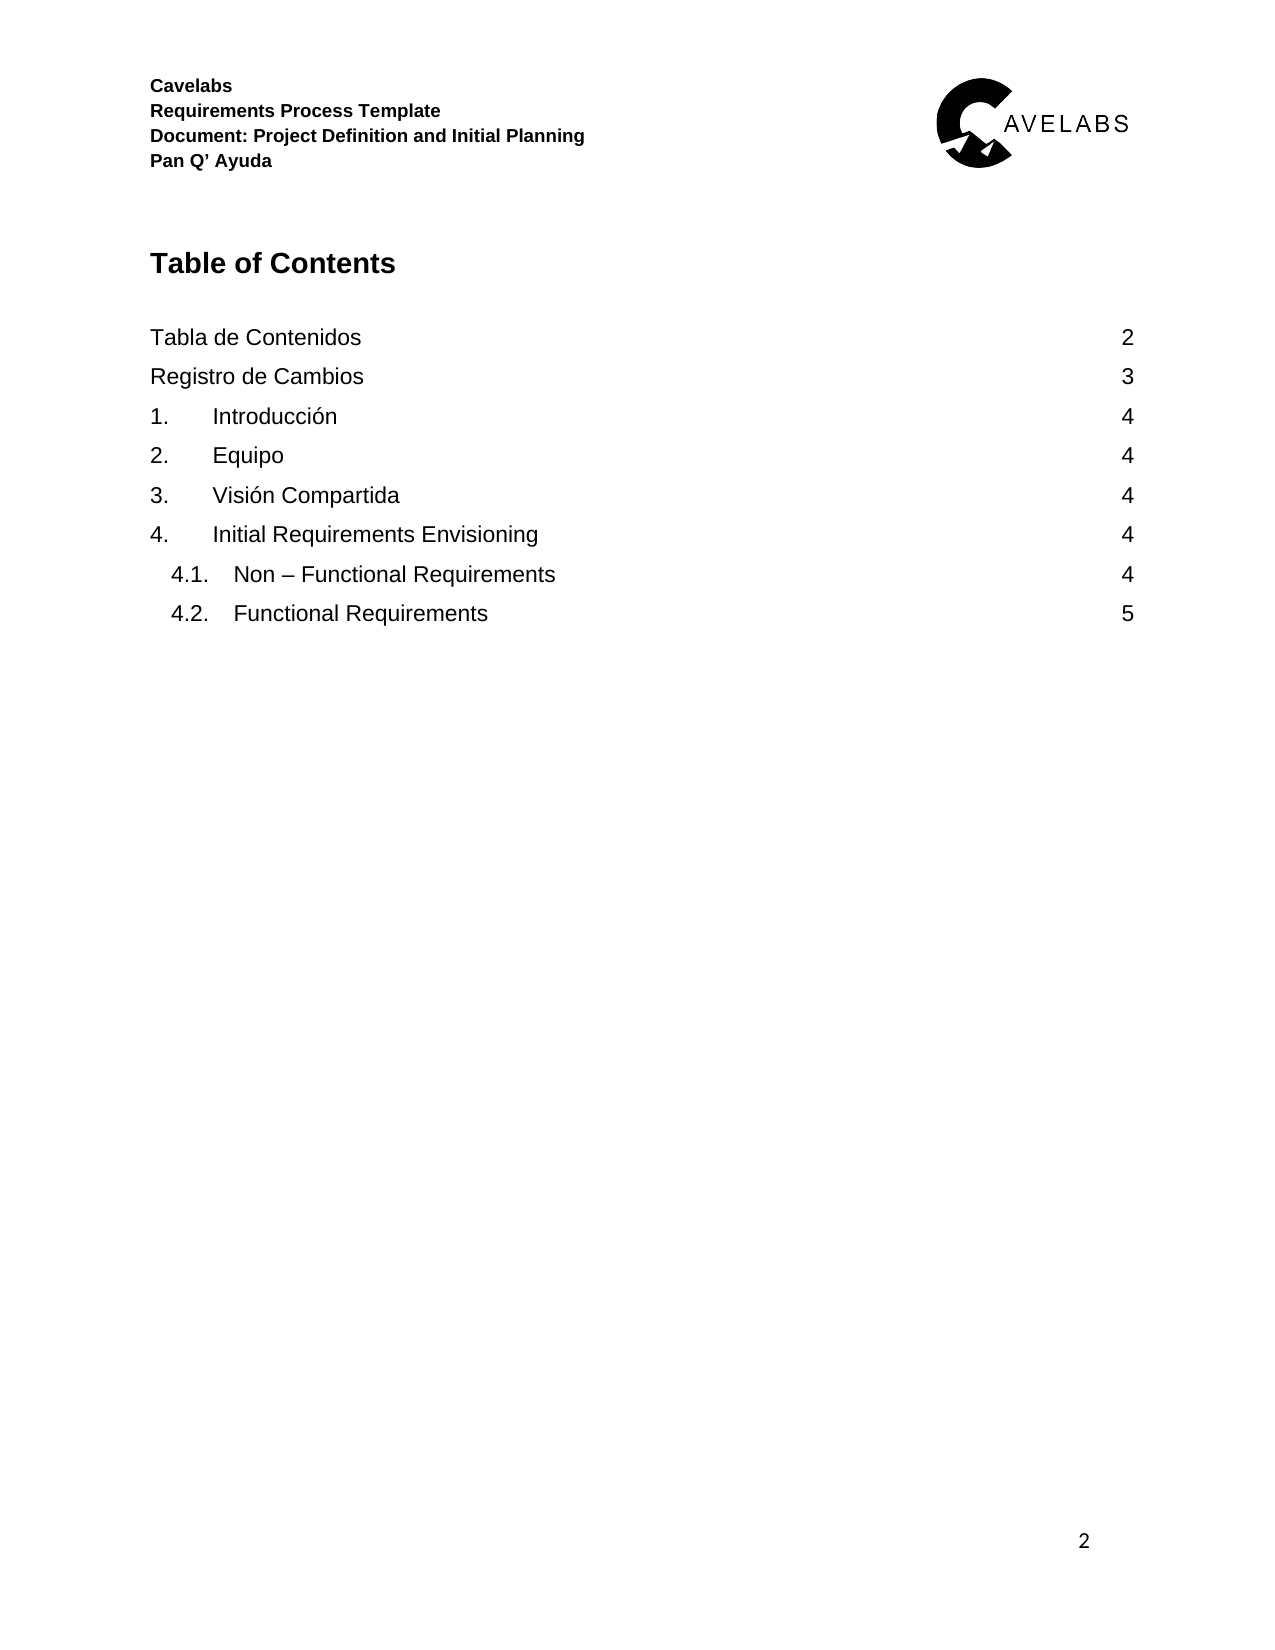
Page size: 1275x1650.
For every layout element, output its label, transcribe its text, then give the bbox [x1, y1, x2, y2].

text Table of Contents [150, 246, 1135, 279]
picture [936, 78, 1128, 168]
